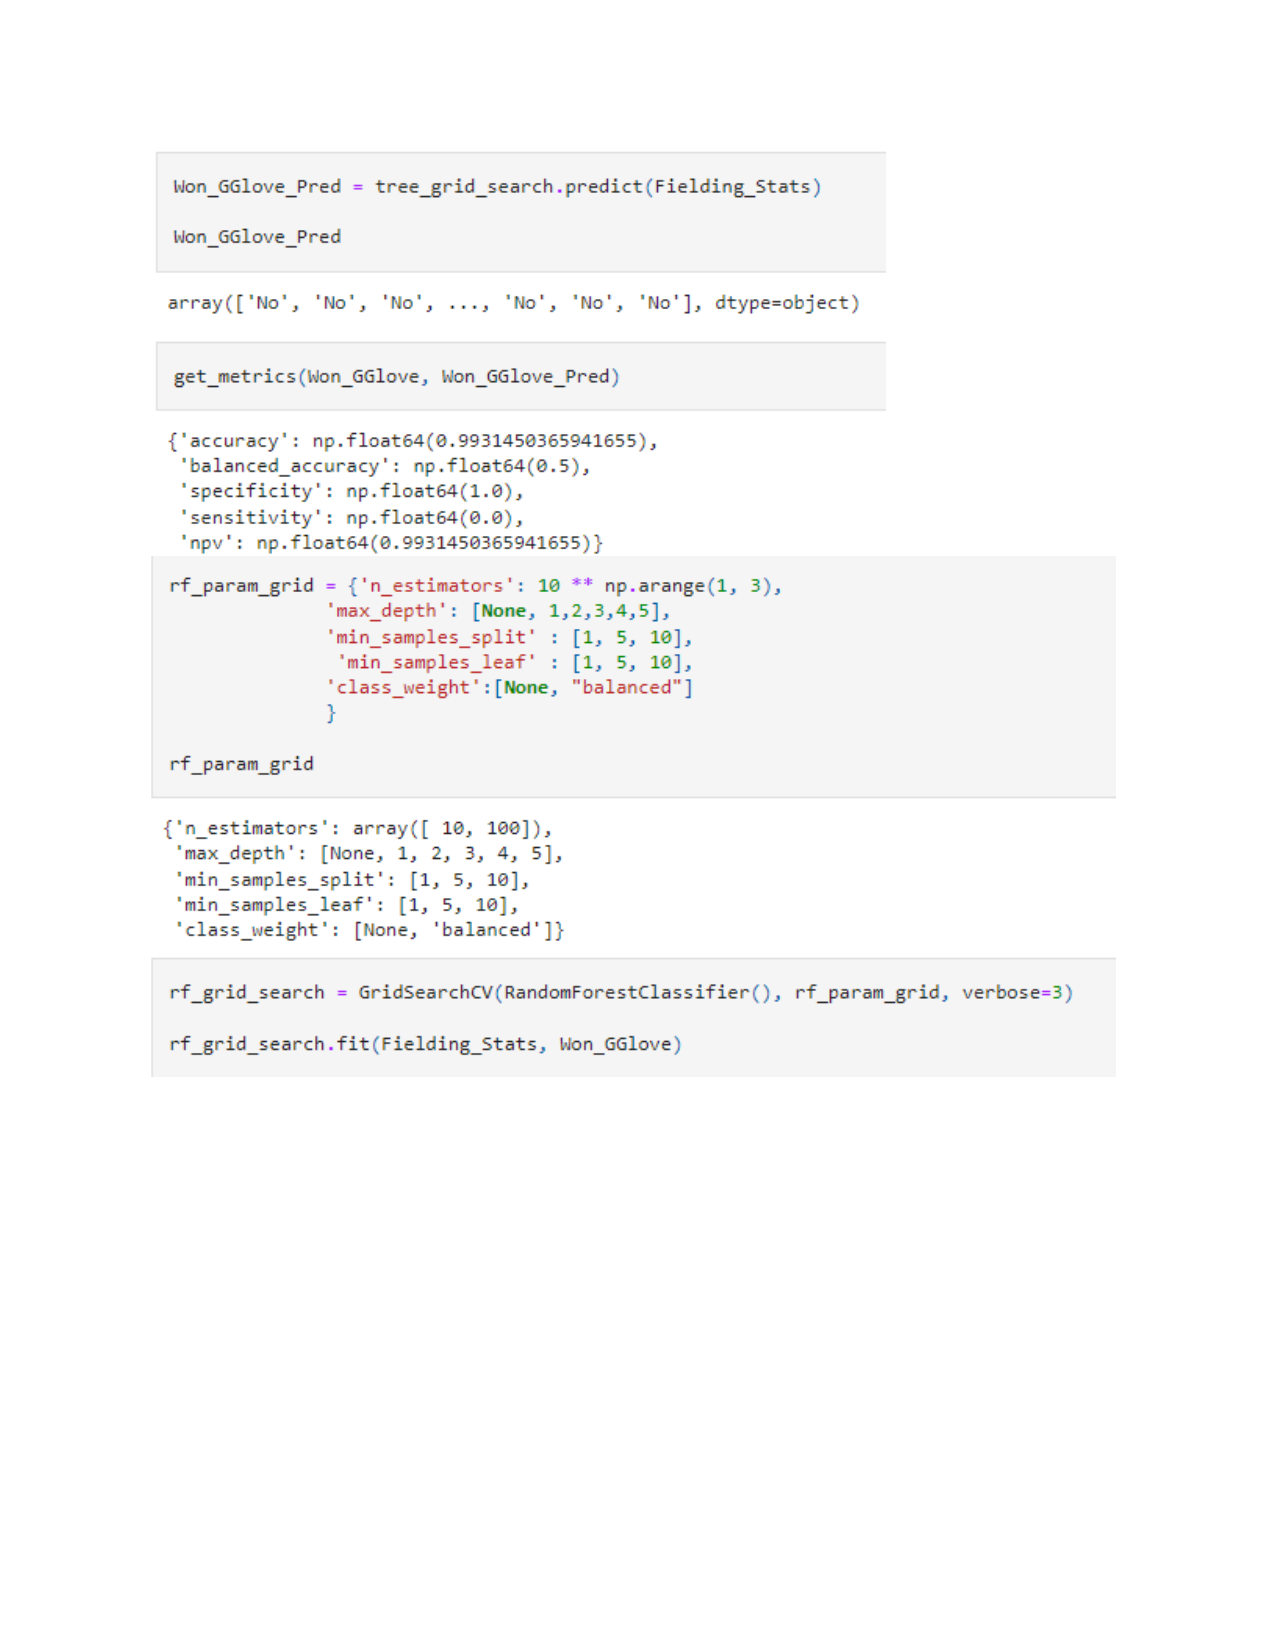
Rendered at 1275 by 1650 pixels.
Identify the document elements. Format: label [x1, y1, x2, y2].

picture [150, 150, 1116, 1077]
